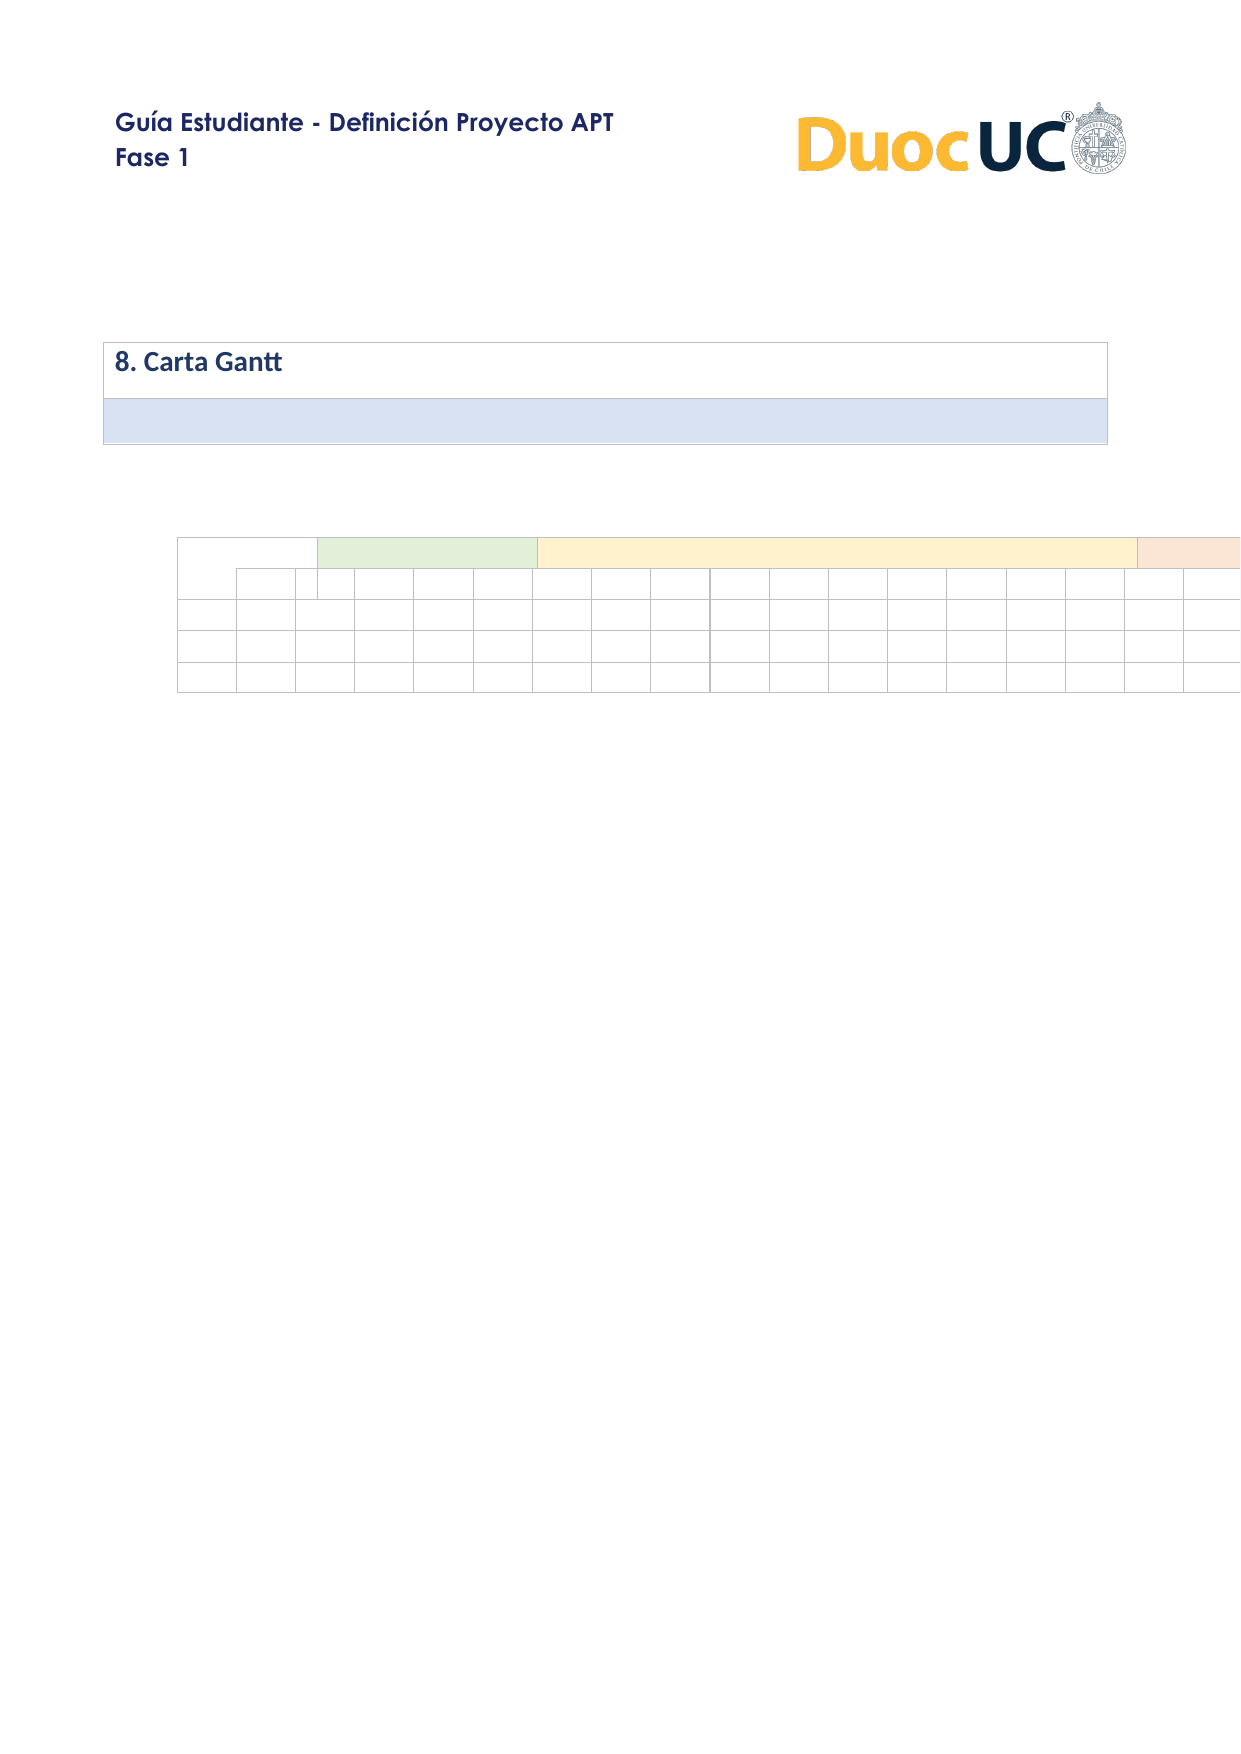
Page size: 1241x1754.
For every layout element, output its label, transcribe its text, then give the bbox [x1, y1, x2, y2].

table_cell [1066, 631, 1124, 662]
table_cell [711, 663, 769, 692]
table_cell [237, 631, 295, 662]
table_cell [1125, 600, 1183, 630]
table_cell [474, 631, 532, 662]
table_cell [355, 600, 413, 630]
table_cell [947, 600, 1006, 630]
table_cell [414, 631, 473, 662]
table_cell [651, 631, 709, 662]
table_cell [1007, 600, 1065, 630]
table_cell [178, 663, 236, 692]
table_cell [651, 600, 709, 630]
table_header [318, 538, 537, 568]
table_cell [592, 631, 650, 662]
table_cell [1066, 600, 1124, 630]
table_cell [829, 600, 887, 630]
table_cell [1007, 631, 1065, 662]
table_cell [1184, 631, 1240, 662]
table_cell [947, 663, 1006, 692]
table_header [538, 538, 1137, 568]
table_cell [1184, 569, 1240, 599]
table_cell [237, 600, 295, 630]
table_cell [770, 569, 828, 599]
table_cell [770, 663, 828, 692]
table_cell [178, 600, 236, 630]
table_cell [296, 663, 354, 692]
table_cell [711, 631, 769, 662]
table_cell [414, 569, 473, 599]
table_cell [1007, 663, 1065, 692]
table_header [178, 538, 317, 599]
table_cell [947, 631, 1006, 662]
table_cell [318, 569, 354, 599]
table_cell [533, 569, 591, 599]
table_cell [1125, 569, 1183, 599]
table_cell [888, 600, 946, 630]
table_cell [1184, 600, 1240, 630]
table_cell [296, 569, 317, 599]
table_cell [474, 663, 532, 692]
table_cell [533, 631, 591, 662]
table_cell [770, 600, 828, 630]
table_cell [651, 569, 709, 599]
table_cell [237, 663, 295, 692]
table_cell [474, 600, 532, 630]
table_cell [414, 600, 473, 630]
table_cell [592, 569, 650, 599]
table_cell [829, 663, 887, 692]
table_cell [178, 631, 236, 662]
table_cell [947, 569, 1006, 599]
table_cell [888, 663, 946, 692]
table_cell [533, 600, 591, 630]
table_cell [237, 569, 295, 599]
table_cell [474, 569, 532, 599]
table_cell [1125, 663, 1183, 692]
picture [798, 102, 1126, 174]
table_cell [355, 663, 413, 692]
table_cell [651, 663, 709, 692]
table_cell [829, 631, 887, 662]
table_cell [829, 569, 887, 599]
table_cell [888, 631, 946, 662]
table_cell [770, 631, 828, 662]
table_cell [533, 663, 591, 692]
table_cell [592, 663, 650, 692]
table_cell [888, 569, 946, 599]
table_cell [1184, 663, 1240, 692]
table_cell [104, 399, 1107, 443]
table_cell [414, 663, 473, 692]
table_cell [1066, 663, 1124, 692]
table_cell [296, 600, 354, 630]
table_cell [355, 569, 413, 599]
table_cell [592, 600, 650, 630]
table_cell [711, 569, 769, 599]
table_cell [355, 631, 413, 662]
table_cell [1007, 569, 1065, 599]
table_header 8. Carta Gantt [104, 343, 1107, 398]
table_header [1138, 538, 1240, 568]
table_cell [296, 631, 354, 662]
table_cell [1125, 631, 1183, 662]
table_cell [1066, 569, 1124, 599]
table_cell [711, 600, 769, 630]
